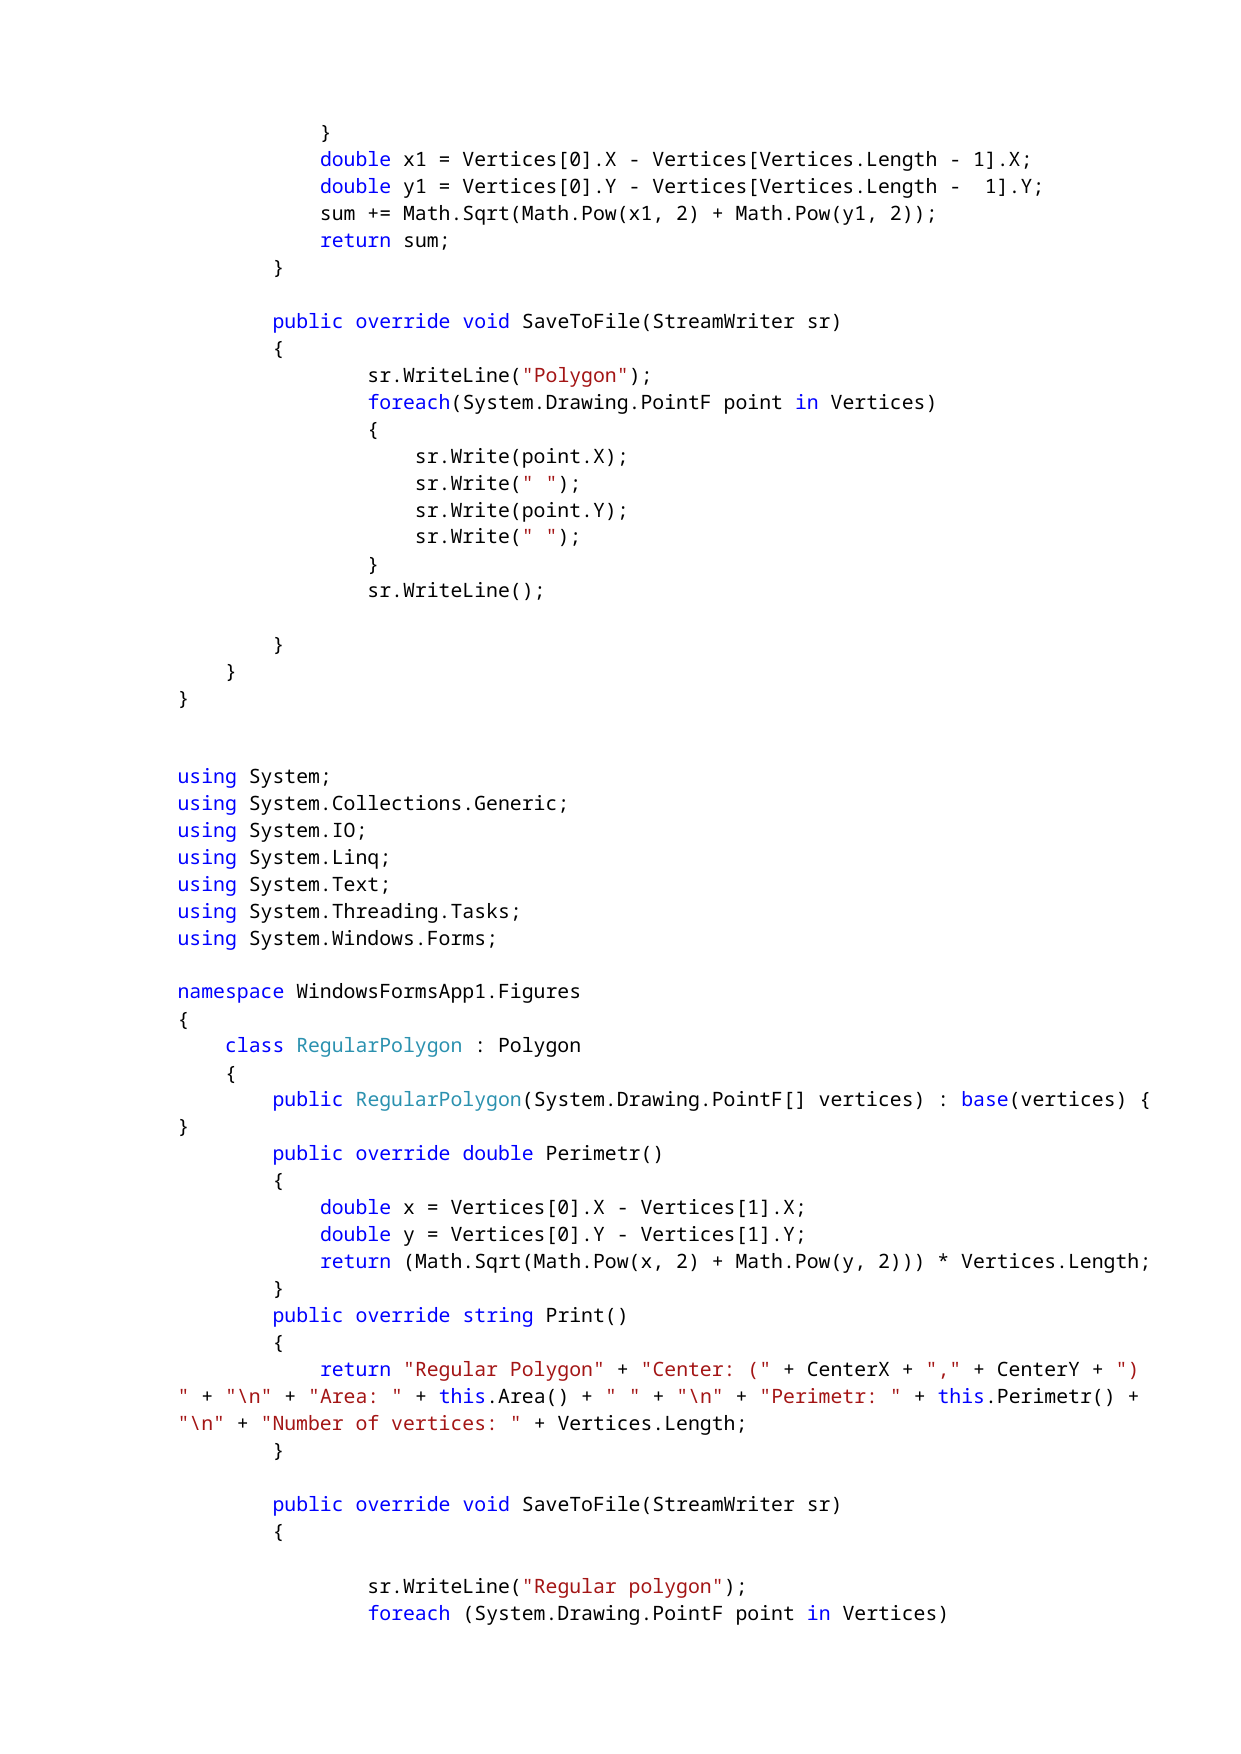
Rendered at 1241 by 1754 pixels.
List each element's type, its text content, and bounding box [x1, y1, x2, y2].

text { [177, 1517, 1152, 1544]
text sr.Write(" "); [177, 469, 1152, 496]
text return sum; [177, 226, 1152, 253]
text sum += Math.Sqrt(Math.Pow(x1, 2) + Math.Pow(y1, 2)); [177, 199, 1152, 226]
text { [177, 1167, 1152, 1194]
text using System.IO; [177, 816, 1152, 843]
text double x = Vertices[0].X - Vertices[1].X; [177, 1194, 1152, 1221]
text sr.WriteLine("Regular polygon"); [177, 1572, 1152, 1599]
text using System.Text; [177, 870, 1152, 897]
text } [177, 253, 1152, 280]
text } [177, 1436, 1152, 1463]
text } [177, 631, 1152, 658]
text using System; [177, 762, 1152, 789]
text { [177, 415, 1152, 442]
text foreach (System.Drawing.PointF point in Vertices) [177, 1599, 1152, 1626]
text double x1 = Vertices[0].X - Vertices[Vertices.Length - 1].X; [177, 145, 1152, 172]
text public override void SaveToFile(StreamWriter sr) [177, 1490, 1152, 1517]
text foreach(System.Drawing.PointF point in Vertices) [177, 388, 1152, 415]
text namespace WindowsFormsApp1.Figures [177, 978, 1152, 1005]
text return (Math.Sqrt(Math.Pow(x, 2) + Math.Pow(y, 2))) * Vertices.Length; [177, 1248, 1152, 1274]
text sr.WriteLine(); [177, 577, 1152, 604]
text return "Regular Polygon" + "Center: (" + CenterX + "," + CenterY + ") " + "\n" + "Area: " + this.Area() + " " + "\n" + "Perimetr: " + this.Perimetr() + "\n" + "Number of vertices: " + Vertices.Length; [177, 1356, 1152, 1436]
text sr.Write(point.Y); [177, 496, 1152, 523]
text { [177, 1059, 1152, 1086]
text class RegularPolygon : Polygon [177, 1032, 1152, 1059]
text public RegularPolygon(System.Drawing.PointF[] vertices) : base(vertices) { } [177, 1086, 1152, 1140]
text sr.Write(" "); [177, 523, 1152, 550]
text } [177, 1274, 1152, 1302]
text public override string Print() [177, 1302, 1152, 1328]
text } [177, 118, 1152, 145]
text using System.Threading.Tasks; [177, 897, 1152, 924]
text { [177, 1005, 1152, 1032]
text using System.Linq; [177, 843, 1152, 870]
text } [177, 685, 1152, 712]
text public override void SaveToFile(StreamWriter sr) [177, 307, 1152, 334]
text { [177, 334, 1152, 361]
text { [177, 1328, 1152, 1356]
text using System.Collections.Generic; [177, 789, 1152, 816]
text } [177, 550, 1152, 577]
text sr.Write(point.X); [177, 442, 1152, 469]
text sr.WriteLine("Polygon"); [177, 361, 1152, 388]
text using System.Windows.Forms; [177, 924, 1152, 951]
text double y = Vertices[0].Y - Vertices[1].Y; [177, 1221, 1152, 1248]
text } [177, 658, 1152, 685]
text public override double Perimetr() [177, 1140, 1152, 1167]
text double y1 = Vertices[0].Y - Vertices[Vertices.Length - 1].Y; [177, 172, 1152, 199]
